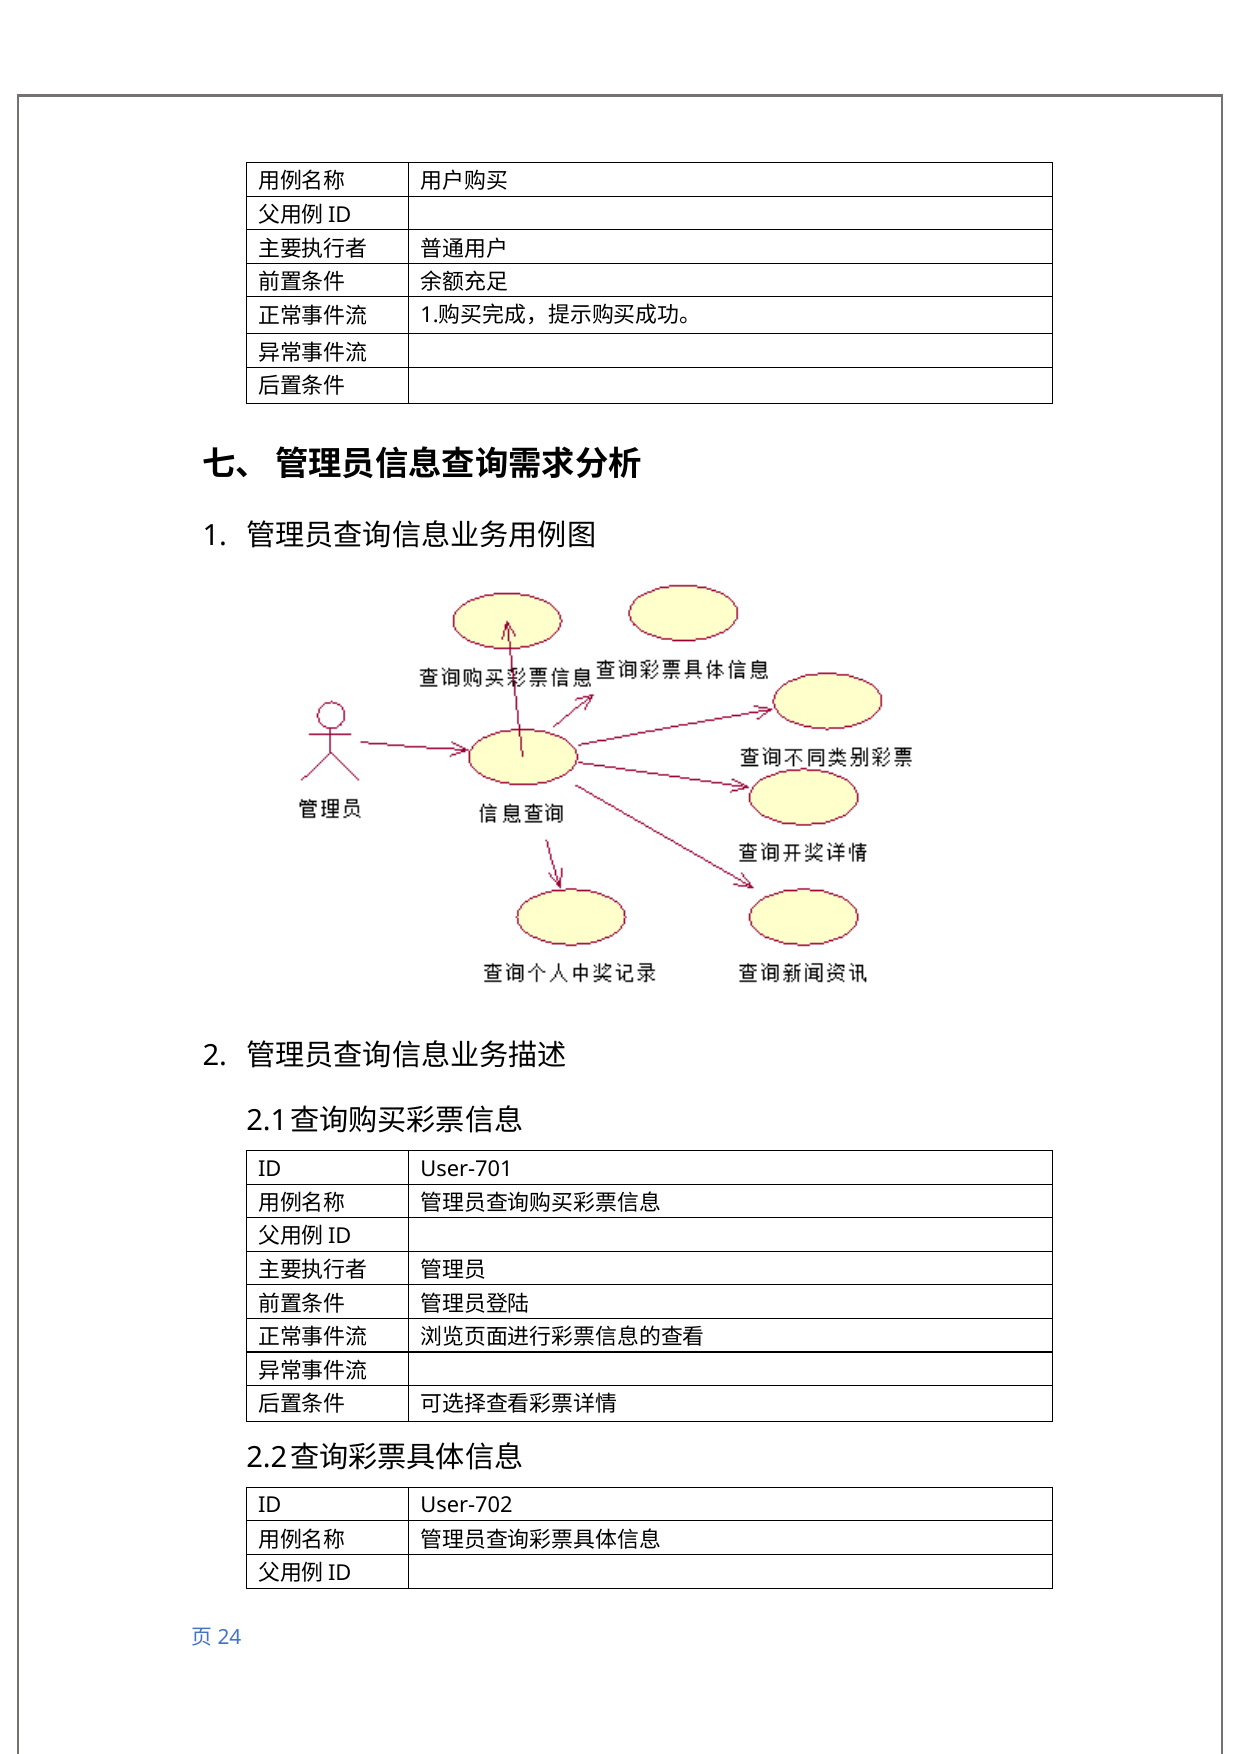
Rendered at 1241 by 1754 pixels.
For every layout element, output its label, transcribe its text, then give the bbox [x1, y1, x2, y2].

table_header ID [247, 1488, 408, 1520]
table_cell 正常事件流 [247, 297, 408, 333]
table_cell 管理员登陆 [409, 1285, 1052, 1318]
table_cell 管理员查询彩票具体信息 [409, 1521, 1052, 1554]
table_cell 正常事件流 [247, 1319, 408, 1351]
table_cell [409, 197, 1052, 229]
table_cell 1.购买完成，提示购买成功。 [409, 297, 1052, 333]
table_cell 前置条件 [247, 264, 408, 296]
table_header User-702 [409, 1488, 1052, 1520]
table_cell [409, 334, 1052, 367]
title 管理员信息查询需求分析 [202, 429, 1053, 494]
table_header ID [247, 1151, 408, 1184]
table_cell [409, 1218, 1052, 1251]
table_cell 浏览页面进行彩票信息的查看 [409, 1319, 1052, 1351]
list 管理员查询信息业务描述 [202, 1020, 1053, 1085]
list 管理员查询信息业务用例图 [202, 500, 1053, 565]
table_cell 主要执行者 [247, 1252, 408, 1284]
table_cell 普通用户 [409, 230, 1052, 263]
table_cell 父用例ID [247, 197, 408, 229]
text 查询彩票具体信息 [246, 1422, 1053, 1487]
table_cell [409, 368, 1052, 403]
list 查询购买彩票信息 [246, 1085, 1053, 1150]
table_cell 异常事件流 [247, 334, 408, 367]
table_cell 管理员查询购买彩票信息 [409, 1185, 1052, 1217]
table_cell [409, 1555, 1052, 1587]
picture [246, 565, 948, 1001]
table_cell 用例名称 [247, 1521, 408, 1554]
table_cell 后置条件 [247, 1386, 408, 1421]
table_cell 用例名称 [247, 163, 408, 196]
table_cell 父用例ID [247, 1555, 408, 1587]
table_cell 后置条件 [247, 368, 408, 403]
table_cell 余额充足 [409, 264, 1052, 296]
table_cell 用例名称 [247, 1185, 408, 1217]
table_cell 前置条件 [247, 1285, 408, 1318]
table_cell 用户购买 [409, 163, 1052, 196]
table_cell 管理员 [409, 1252, 1052, 1284]
table_cell 可选择查看彩票详情 [409, 1386, 1052, 1421]
table_header User-701 [409, 1151, 1052, 1184]
table_cell 异常事件流 [247, 1353, 408, 1385]
table_cell 主要执行者 [247, 230, 408, 263]
table_cell 父用例ID [247, 1218, 408, 1251]
table_cell [409, 1353, 1052, 1385]
